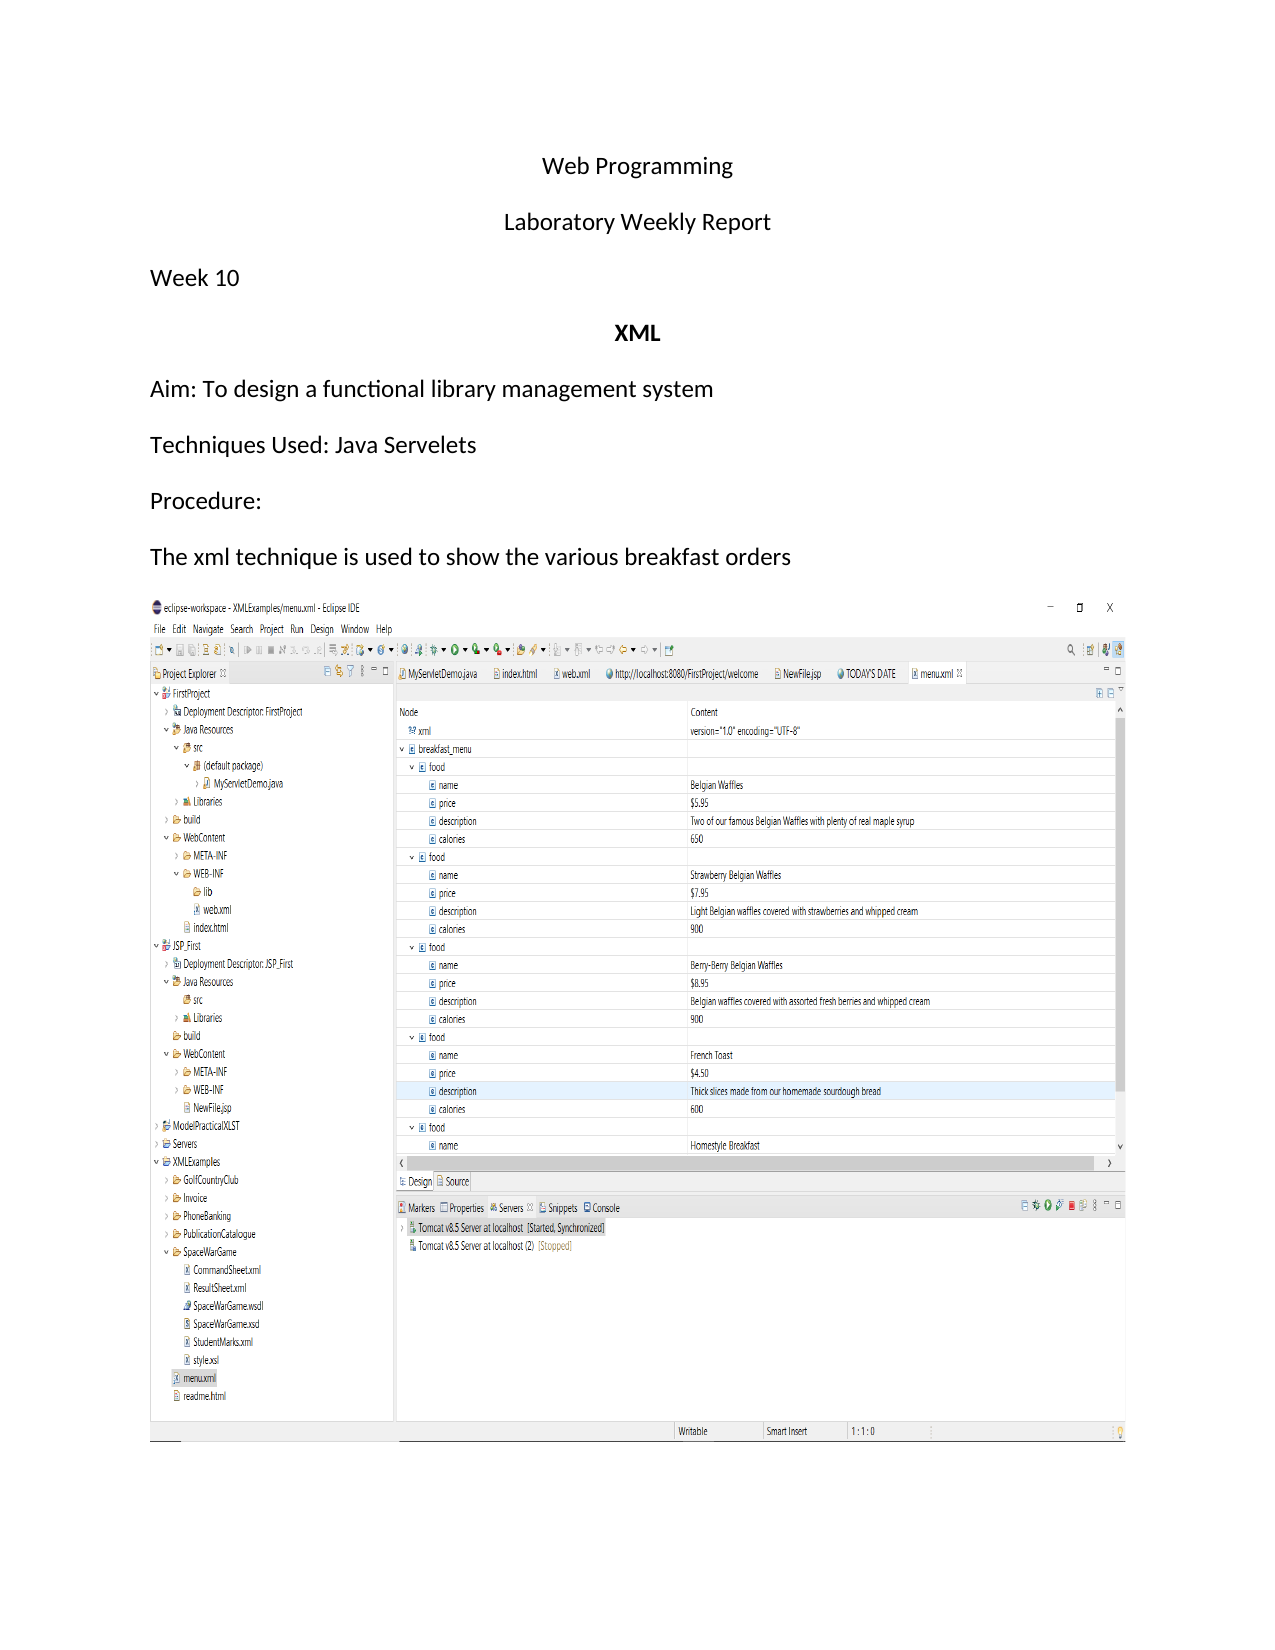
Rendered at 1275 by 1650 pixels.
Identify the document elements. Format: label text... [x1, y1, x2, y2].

text XML [150, 317, 1125, 348]
picture [150, 596, 1126, 1442]
text Procedure: [150, 485, 1125, 516]
text Aim: To design a functional library management system [150, 373, 1125, 404]
text The xml technique is used to show the various breakfast orders [150, 541, 1125, 571]
text Web Programming [150, 150, 1125, 181]
text Week 10 [150, 262, 1125, 292]
text Techniques Used: Java Servelets [150, 429, 1125, 460]
text Laboratory Weekly Report [150, 206, 1125, 236]
